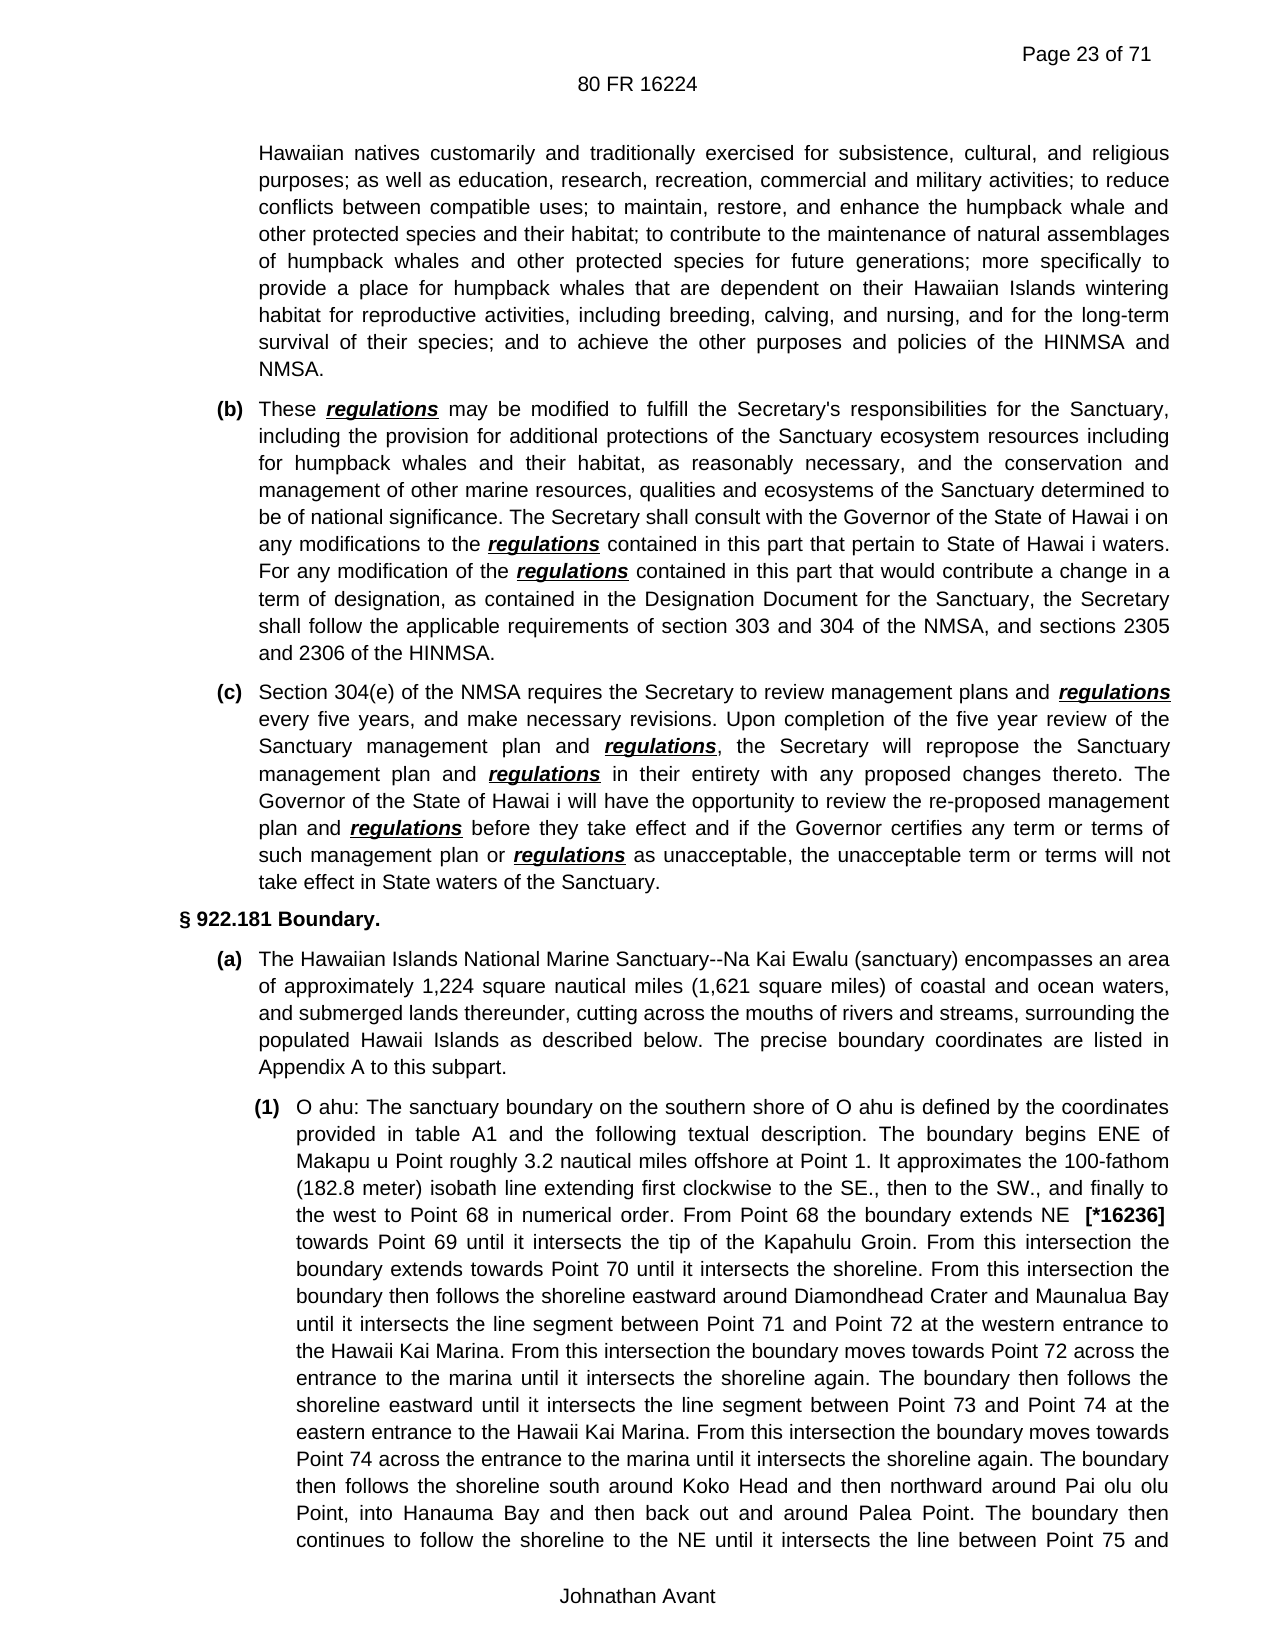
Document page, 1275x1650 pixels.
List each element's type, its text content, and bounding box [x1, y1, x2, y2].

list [217, 137, 1171, 381]
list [254, 1092, 1171, 1552]
list The Hawaiian Islands National Marine Sanctuary--Na Kai Ewalu (sanctuary) encompasses an area of approximately 1,224 square nautical miles (1,621 square miles) of coastal and ocean waters, and submerged lands thereunder, cutting across the mouths of rivers and streams, surrounding the populated Hawaii Islands as described below. The precise boundary coordinates are listed in Appendix A to this subpart. [217, 944, 1171, 1079]
list These regulations may be modified to fulfill the Secretary's responsibilities for the Sanctuary, including the provision for additional protections of the Sanctuary ecosystem resources including for humpback whales and their habitat, as reasonably necessary, and the conservation and management of other marine resources, qualities and ecosystems of the Sanctuary determined to be of national significance. The Secretary shall consult with the Governor of the State of Hawai i on any modifications to the regulations contained in this part that pertain to State of Hawai i waters. For any modification of the regulations contained in this part that would contribute a change in a term of designation, as contained in the Designation Document for the Sanctuary, the Secretary shall follow the applicable requirements of section 303 and 304 of the NMSA, and sections 2305 and 2306 of the HINMSA. [217, 394, 1171, 664]
list Section 304(e) of the NMSA requires the Secretary to review management plans and regulations every five years, and make necessary revisions. Upon completion of the five year review of the Sanctuary management plan and regulations, the Secretary will repropose the Sanctuary management plan and regulations in their entirety with any proposed changes thereto. The Governor of the State of Hawai i will have the opportunity to review the re-proposed management plan and regulations before they take effect and if the Governor certifies any term or terms of such management plan or regulations as unacceptable, the unacceptable term or terms will not take effect in State waters of the Sanctuary. [217, 677, 1171, 894]
